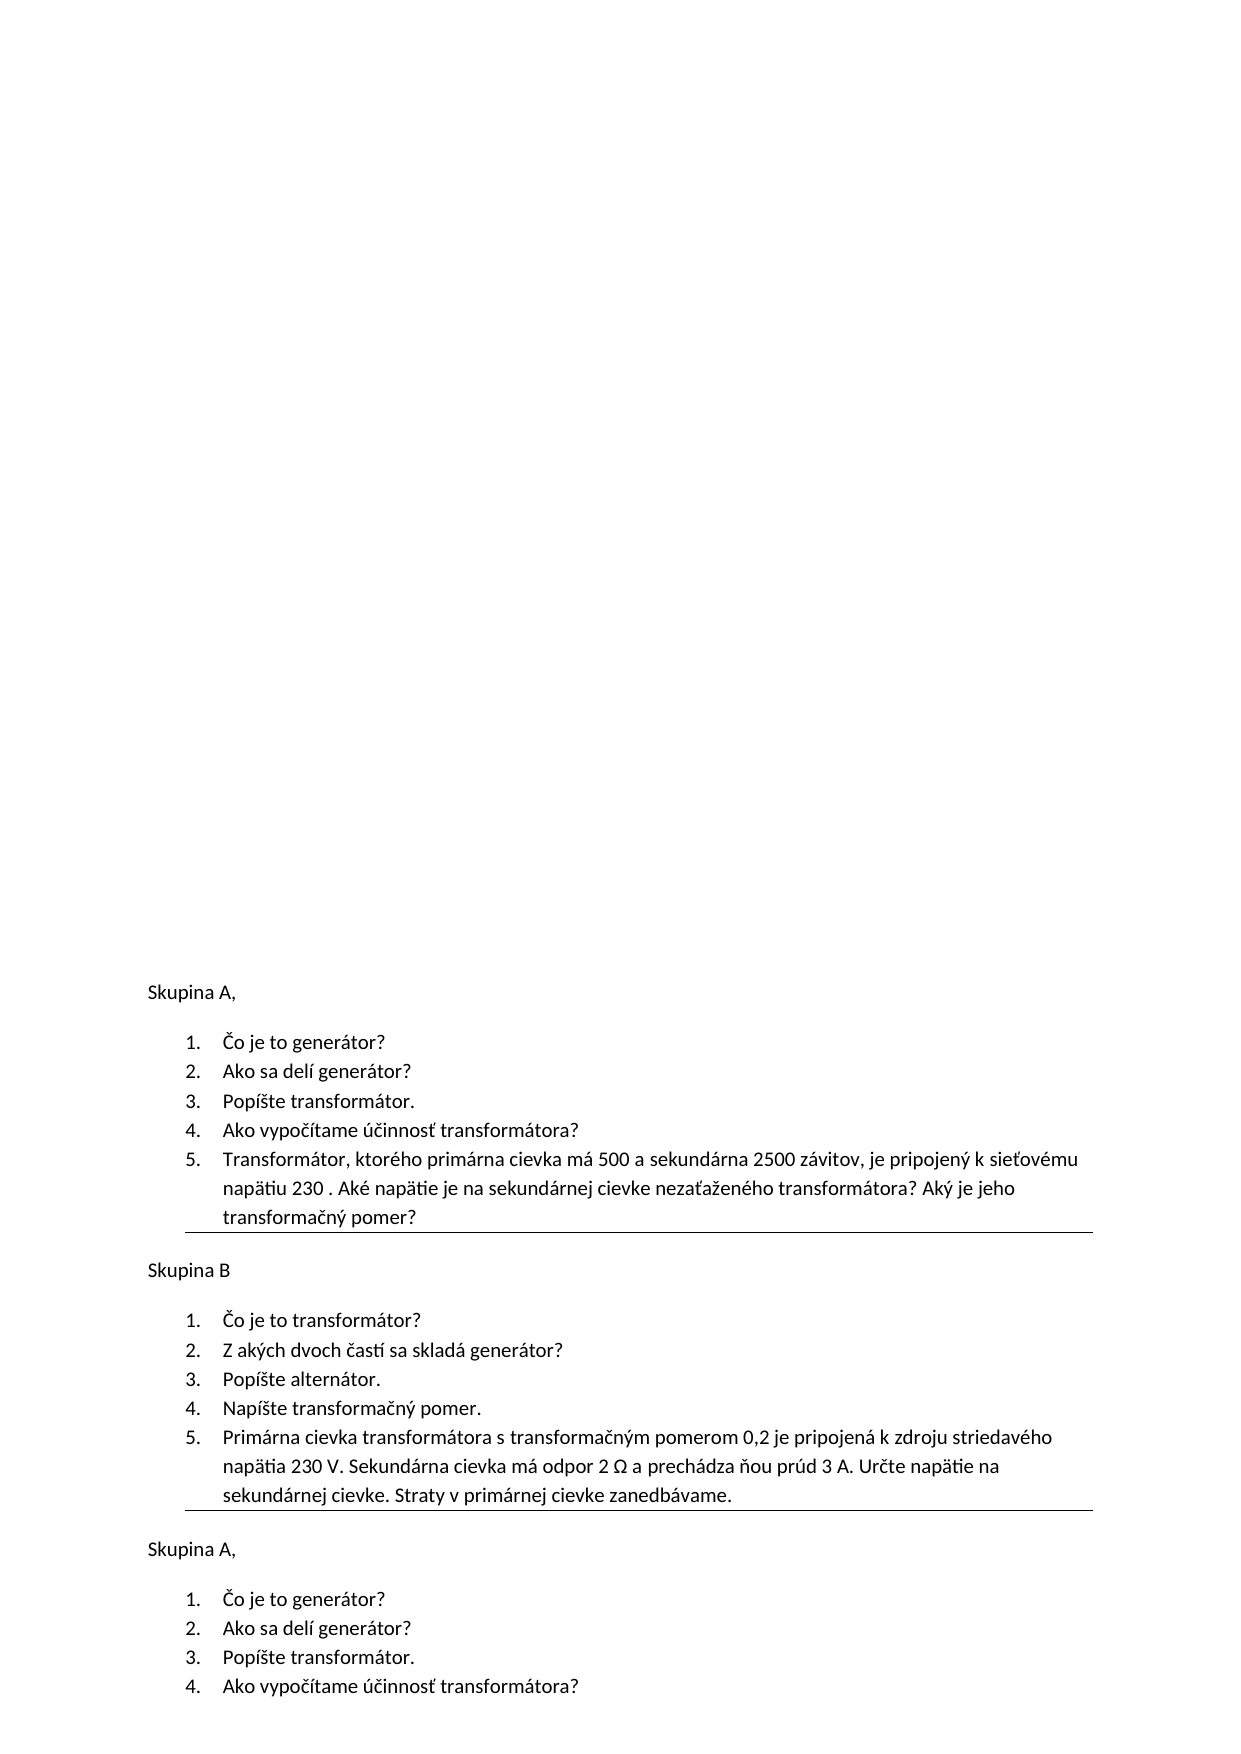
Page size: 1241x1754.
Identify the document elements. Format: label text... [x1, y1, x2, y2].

list Ako sa delí generátor? [185, 1059, 1093, 1084]
list Napíšte transformačný pomer. [185, 1395, 1093, 1421]
text Skupina A, [148, 979, 1093, 1005]
list Čo je to generátor? [185, 1029, 1093, 1055]
list Popíšte alternátor. [185, 1366, 1093, 1391]
list Čo je to transformátor? [185, 1308, 1093, 1333]
list Čo je to generátor? [185, 1586, 1093, 1611]
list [185, 1424, 1093, 1510]
list Popíšte transformátor. [185, 1644, 1093, 1669]
list Popíšte transformátor. [185, 1088, 1093, 1113]
list Z akých dvoch častí sa skladá generátor? [185, 1337, 1093, 1362]
text Skupina A, [148, 1536, 1093, 1561]
list Ako vypočítame účinnosť transformátora? [185, 1117, 1093, 1142]
text Skupina B [148, 1258, 1093, 1283]
list Ako vypočítame účinnosť transformátora? [185, 1673, 1093, 1699]
list Ako sa delí generátor? [185, 1615, 1093, 1640]
